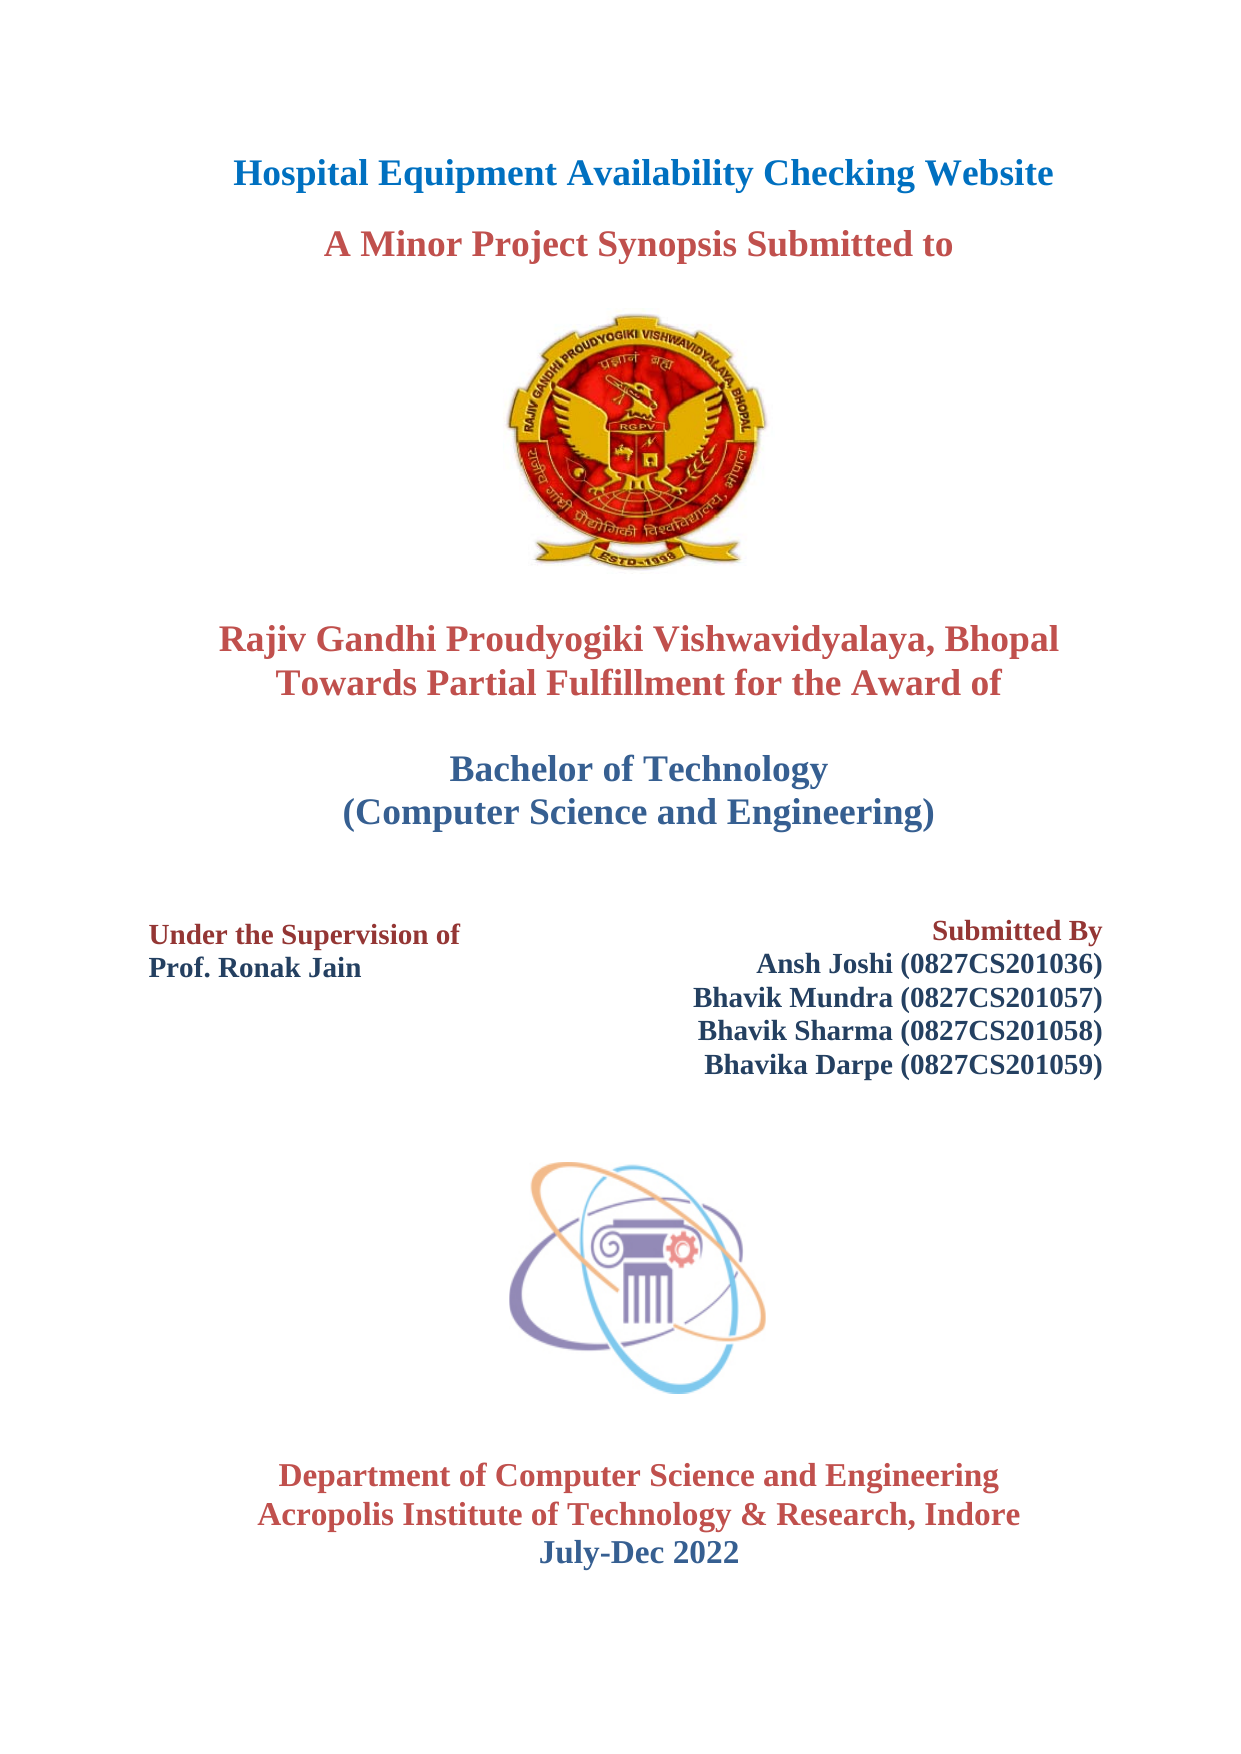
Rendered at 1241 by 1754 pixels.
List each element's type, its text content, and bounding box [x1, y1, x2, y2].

text Acropolis Institute of Technology & Research, Indore [150, 1494, 1128, 1532]
text Hospital Equipment Availability Checking Website [150, 150, 1128, 193]
picture [509, 1162, 766, 1394]
text Towards Partial Fulfillment for the Award of [150, 660, 1128, 703]
text A Minor Project Synopsis Submitted to [150, 222, 1128, 265]
text Bachelor of Technology [150, 746, 1128, 789]
text (Computer Science and Engineering) [150, 789, 1128, 832]
text July-Dec 2022 [150, 1532, 1128, 1570]
text Department of Computer Science and Engineering [150, 1455, 1128, 1494]
text Rajiv Gandhi Proudyogiki Vishwavidyalaya, Bhopal [150, 617, 1128, 660]
picture [502, 308, 775, 574]
